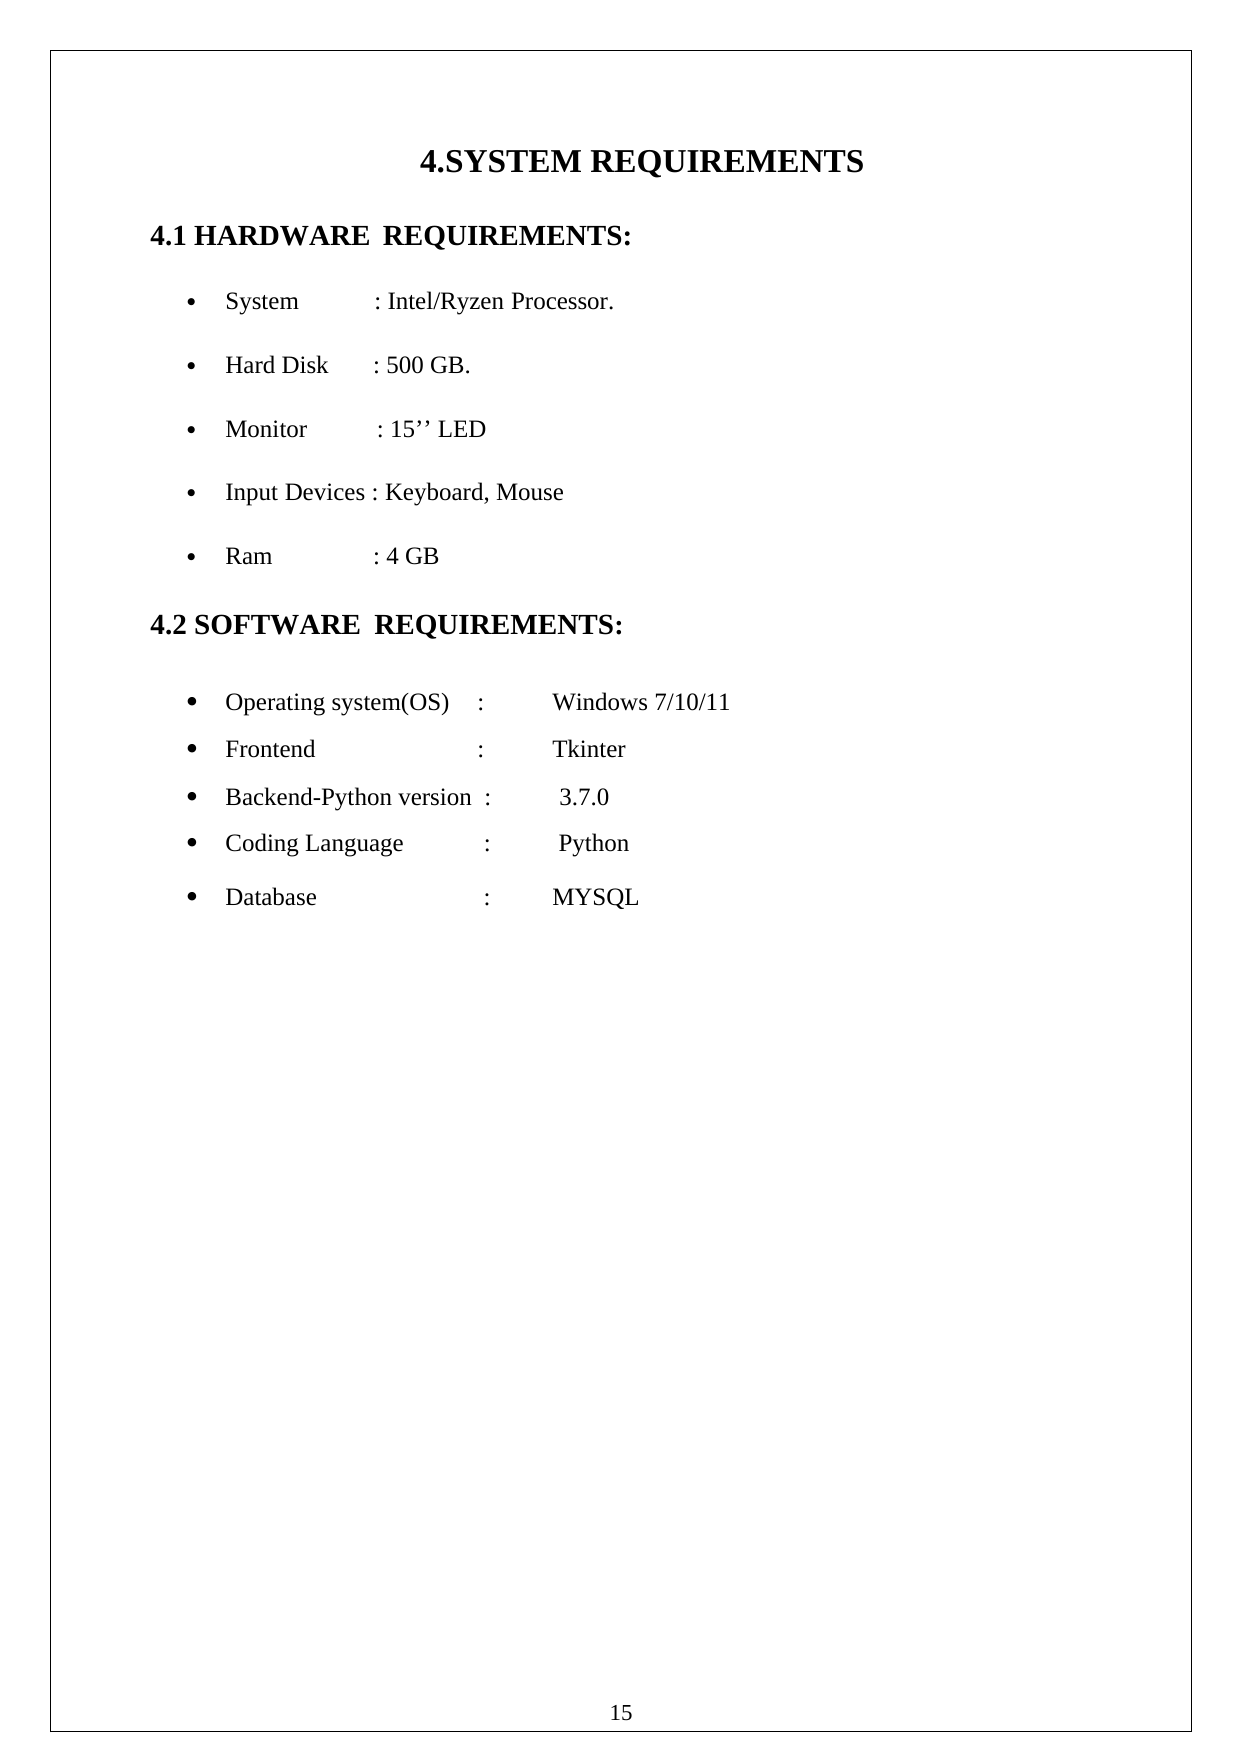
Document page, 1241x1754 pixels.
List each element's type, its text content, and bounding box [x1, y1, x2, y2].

list Ram : 4 GB [188, 541, 1182, 570]
list Coding Language : Python [188, 828, 1182, 857]
subtitle 4.1 HARDWARE REQUIREMENTS: [150, 218, 1182, 252]
list Monitor : 15’’ LED [188, 414, 1182, 442]
list Frontend : Tkinter [188, 734, 1182, 763]
list Input Devices : Keyboard, Mouse [188, 477, 1182, 506]
text 4.SYSTEM REQUIREMENTS [102, 142, 1182, 180]
subtitle 4.2 SOFTWARE REQUIREMENTS: [150, 607, 1182, 641]
list Database : MYSQL [188, 882, 1182, 910]
list System : Intel/Ryzen Processor. [188, 286, 1182, 315]
list Operating system(OS) : Windows 7/10/11 [188, 687, 1182, 716]
list Backend-Python version : 3.7.0 [188, 782, 1182, 811]
list Hard Disk : 500 GB. [188, 350, 1182, 379]
